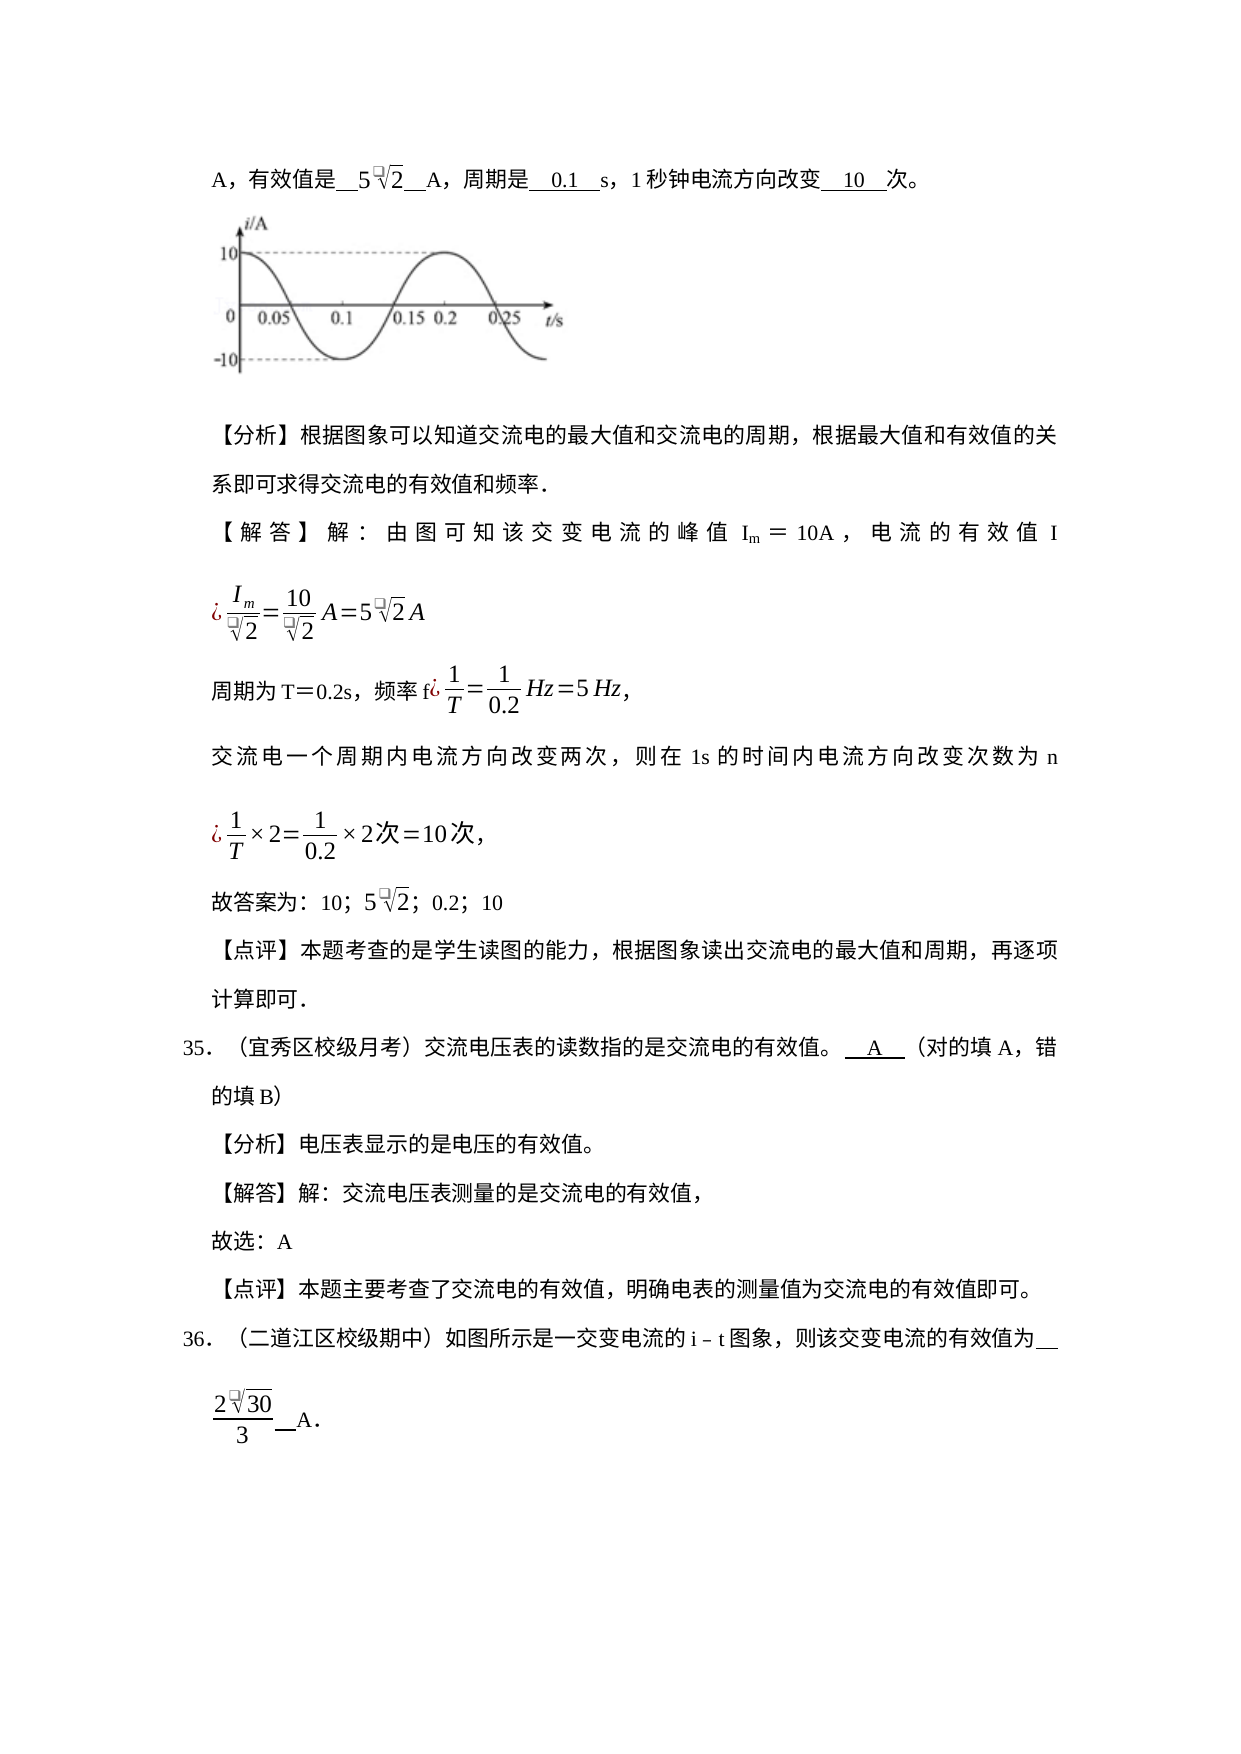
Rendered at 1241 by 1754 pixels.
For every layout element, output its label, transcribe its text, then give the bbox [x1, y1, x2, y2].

text 【分析】根据图象可以知道交流电的最大值和交流电的周期，根据最大值和有效值的关系即可求得交流电的有效值和频率． [211, 418, 1058, 499]
text 周期为T＝0.2s，频率f， [211, 658, 1058, 723]
text 【解答】解：交流电压表测量的是交流电的有效值， [211, 1175, 1058, 1208]
text 【解答】解：由图可知该交变电流的峰值Im＝10A，电流的有效值I [211, 515, 1058, 645]
text 35．（宜秀区校级月考）交流电压表的读数指的是交流电的有效值。 A （对的填A，错的填B） [183, 1030, 1058, 1111]
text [183, 162, 1058, 194]
text 【分析】电压表显示的是电压的有效值。 [211, 1127, 1058, 1159]
text 【点评】本题主要考查了交流电的有效值，明确电表的测量值为交流电的有效值即可。 [211, 1272, 1058, 1304]
text 故选：A [211, 1223, 1058, 1256]
picture [211, 210, 569, 379]
text 故答案为：10；；0.2；10 [211, 884, 1058, 917]
text 【点评】本题考查的是学生读图的能力，根据图象读出交流电的最大值和周期，再逐项计算即可． [211, 933, 1058, 1014]
text 36．（二道江区校级期中）如图所示是一交变电流的i﹣t图象，则该交变电流的有效值为 A． [183, 1320, 1058, 1450]
text 交流电一个周期内电流方向改变两次，则在1s的时间内电流方向改变次数为n， [211, 738, 1058, 868]
